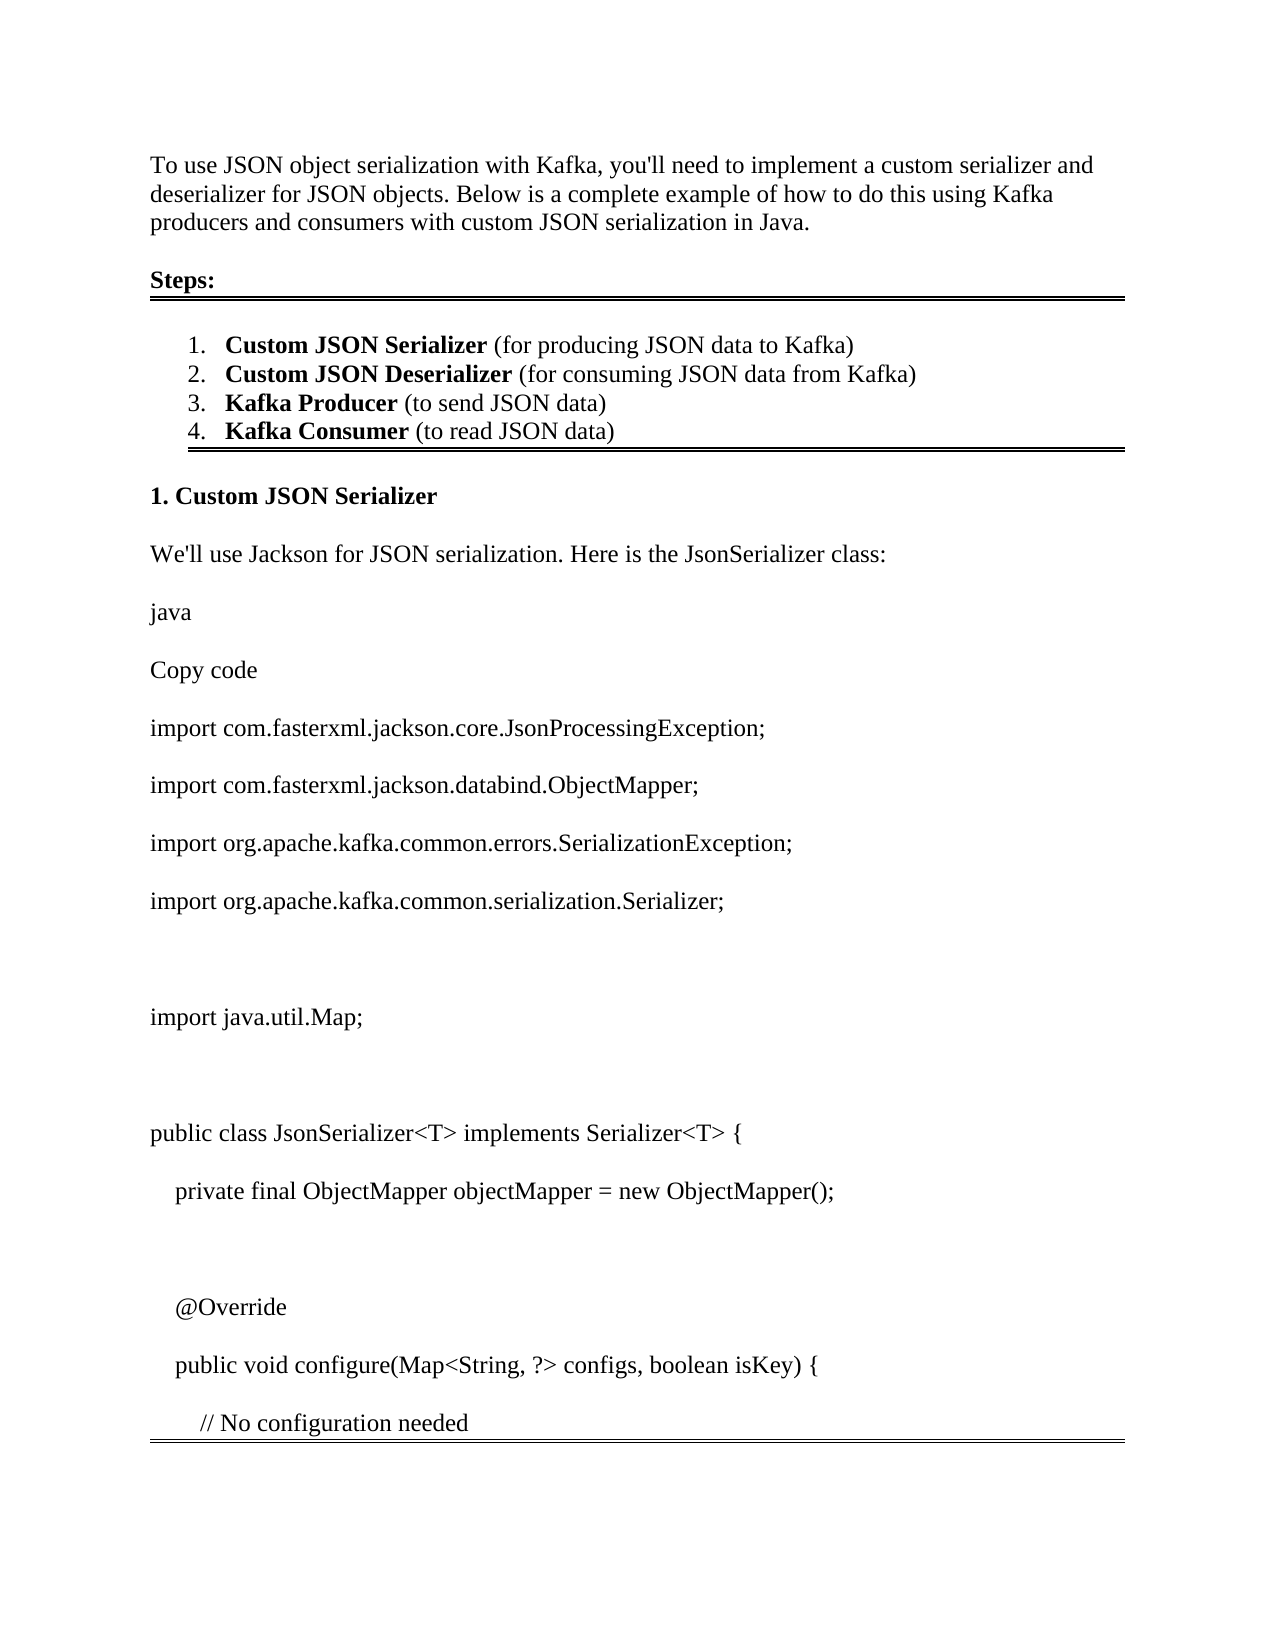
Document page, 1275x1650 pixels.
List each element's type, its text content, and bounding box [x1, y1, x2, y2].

text To use JSON object serialization with Kafka, you'll need to implement a custom serializer and deserializer for JSON objects. Below is a complete example of how to do this using Kafka producers and consumers with custom JSON serialization in Java. [150, 150, 1125, 236]
list Kafka Producer (to send JSON data) [187, 388, 1125, 416]
text @Override [150, 1292, 1125, 1321]
text import com.fasterxml.jackson.databind.ObjectMapper; [150, 771, 1125, 799]
list Custom JSON Deserializer (for consuming JSON data from Kafka) [187, 359, 1125, 388]
text import org.apache.kafka.common.errors.SerializationException; [150, 828, 1125, 857]
text 1. Custom JSON Serializer [150, 481, 1125, 510]
text import com.fasterxml.jackson.core.JsonProcessingException; [150, 713, 1125, 741]
text private final ObjectMapper objectMapper = new ObjectMapper(); [150, 1176, 1125, 1205]
text // No configuration needed [150, 1408, 1125, 1439]
text We'll use Jackson for JSON serialization. Here is the JsonSerializer class: [150, 539, 1125, 568]
list Custom JSON Serializer (for producing JSON data to Kafka) [187, 330, 1125, 359]
text Steps: [150, 265, 1125, 296]
text import org.apache.kafka.common.serialization.Serializer; [150, 886, 1125, 915]
text Copy code [150, 655, 1125, 683]
list Kafka Consumer (to read JSON data) [187, 416, 1125, 452]
text public class JsonSerializer<T> implements Serializer<T> { [150, 1118, 1125, 1147]
text import java.util.Map; [150, 1002, 1125, 1031]
text java [150, 597, 1125, 626]
text public void configure(Map<String, ?> configs, boolean isKey) { [150, 1350, 1125, 1378]
